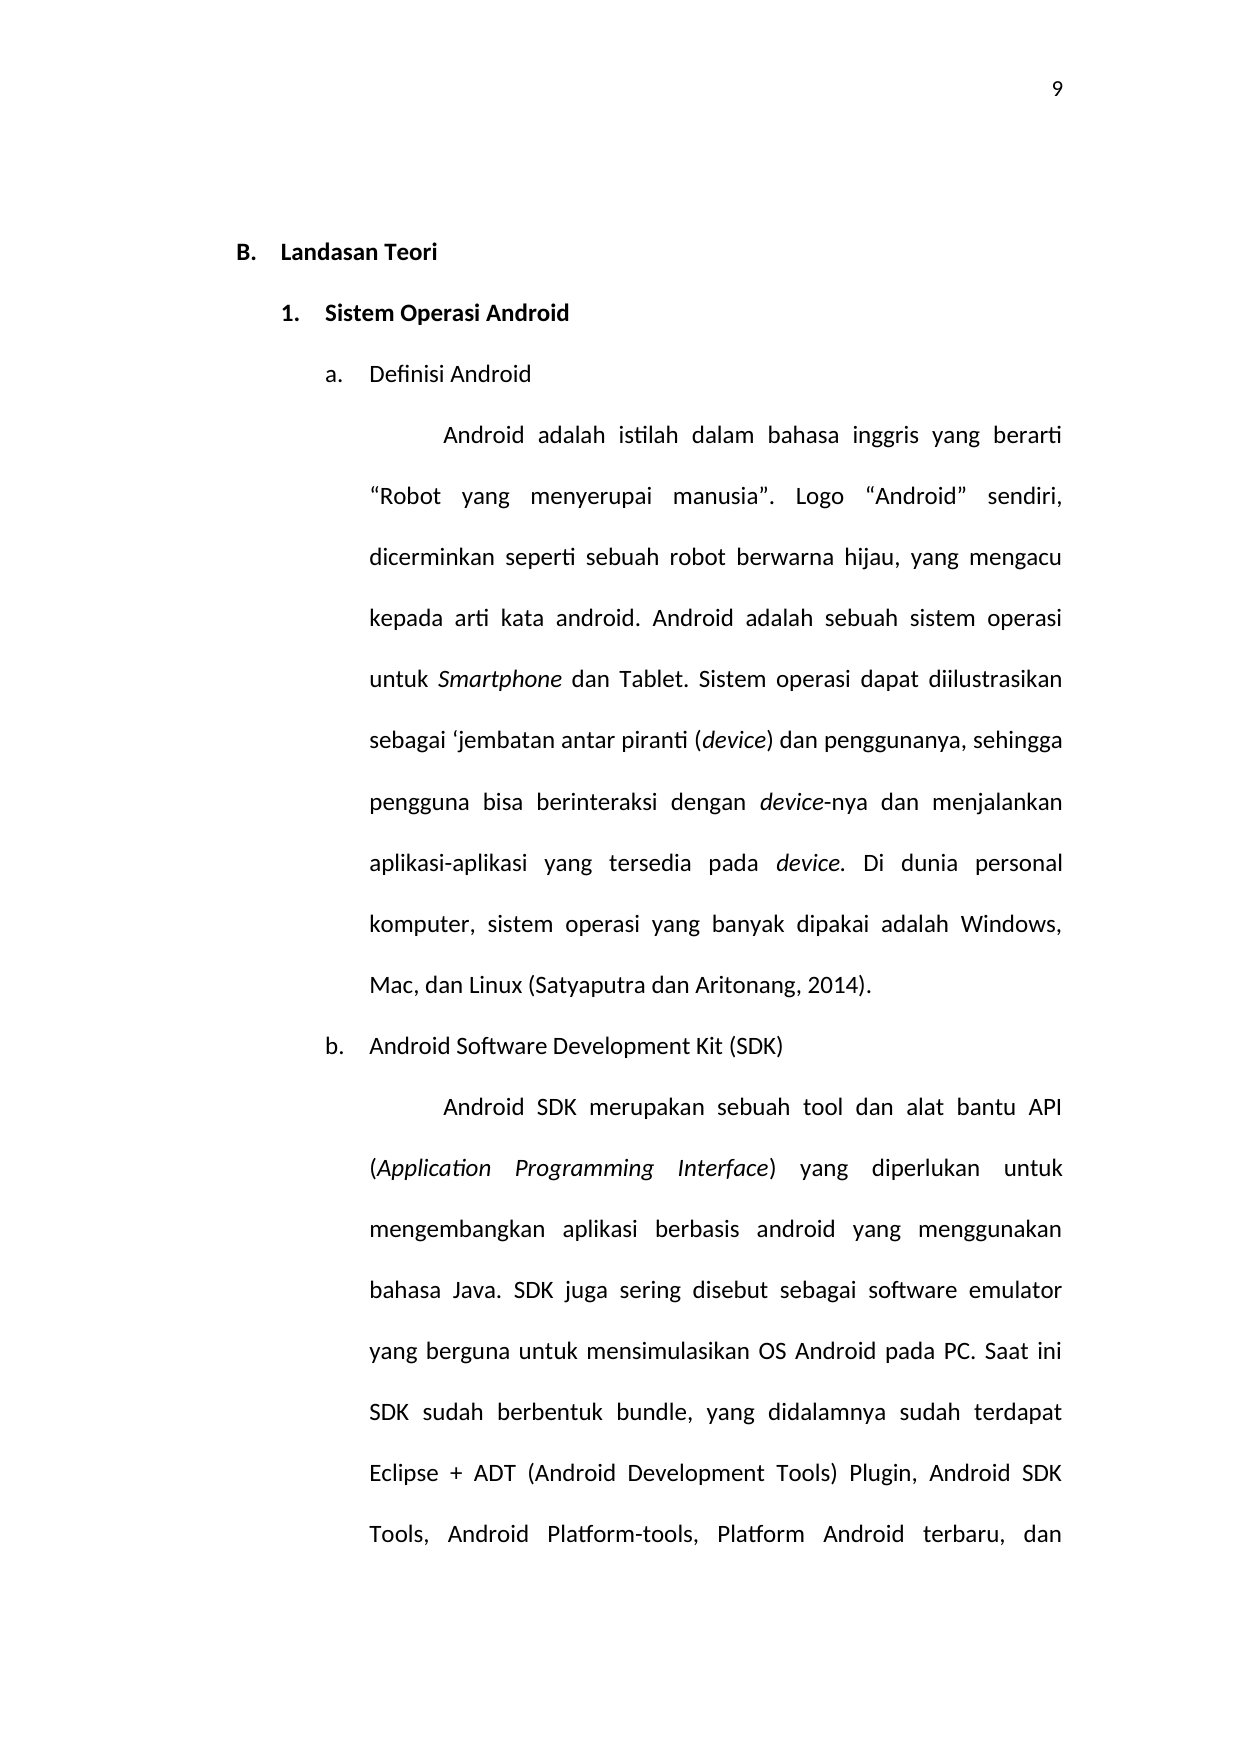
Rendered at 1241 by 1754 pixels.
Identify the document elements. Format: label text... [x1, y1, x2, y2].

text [369, 1091, 1063, 1549]
list Landasan Teori [236, 236, 1063, 267]
list Sistem Operasi Android [281, 297, 1063, 328]
list Definisi Android [325, 358, 1063, 389]
text Android adalah istilah dalam bahasa inggris yang berarti “Robot yang menyerupai manusia”. Logo “Android” sendiri, dicerminkan seperti sebuah robot berwarna hijau, yang mengacu kepada arti kata android. Android adalah sebuah sistem operasi untuk Smartphone dan Tablet. Sistem operasi dapat diilustrasikan sebagai ‘jembatan antar piranti (device) dan penggunanya, sehingga pengguna bisa berinteraksi dengan device-nya dan menjalankan aplikasi-aplikasi yang tersedia pada device. Di dunia personal komputer, sistem operasi yang banyak dipakai adalah Windows, Mac, dan Linux (Satyaputra dan Aritonang, 2014). [369, 419, 1063, 999]
list Android Software Development Kit (SDK) [325, 1030, 1063, 1060]
